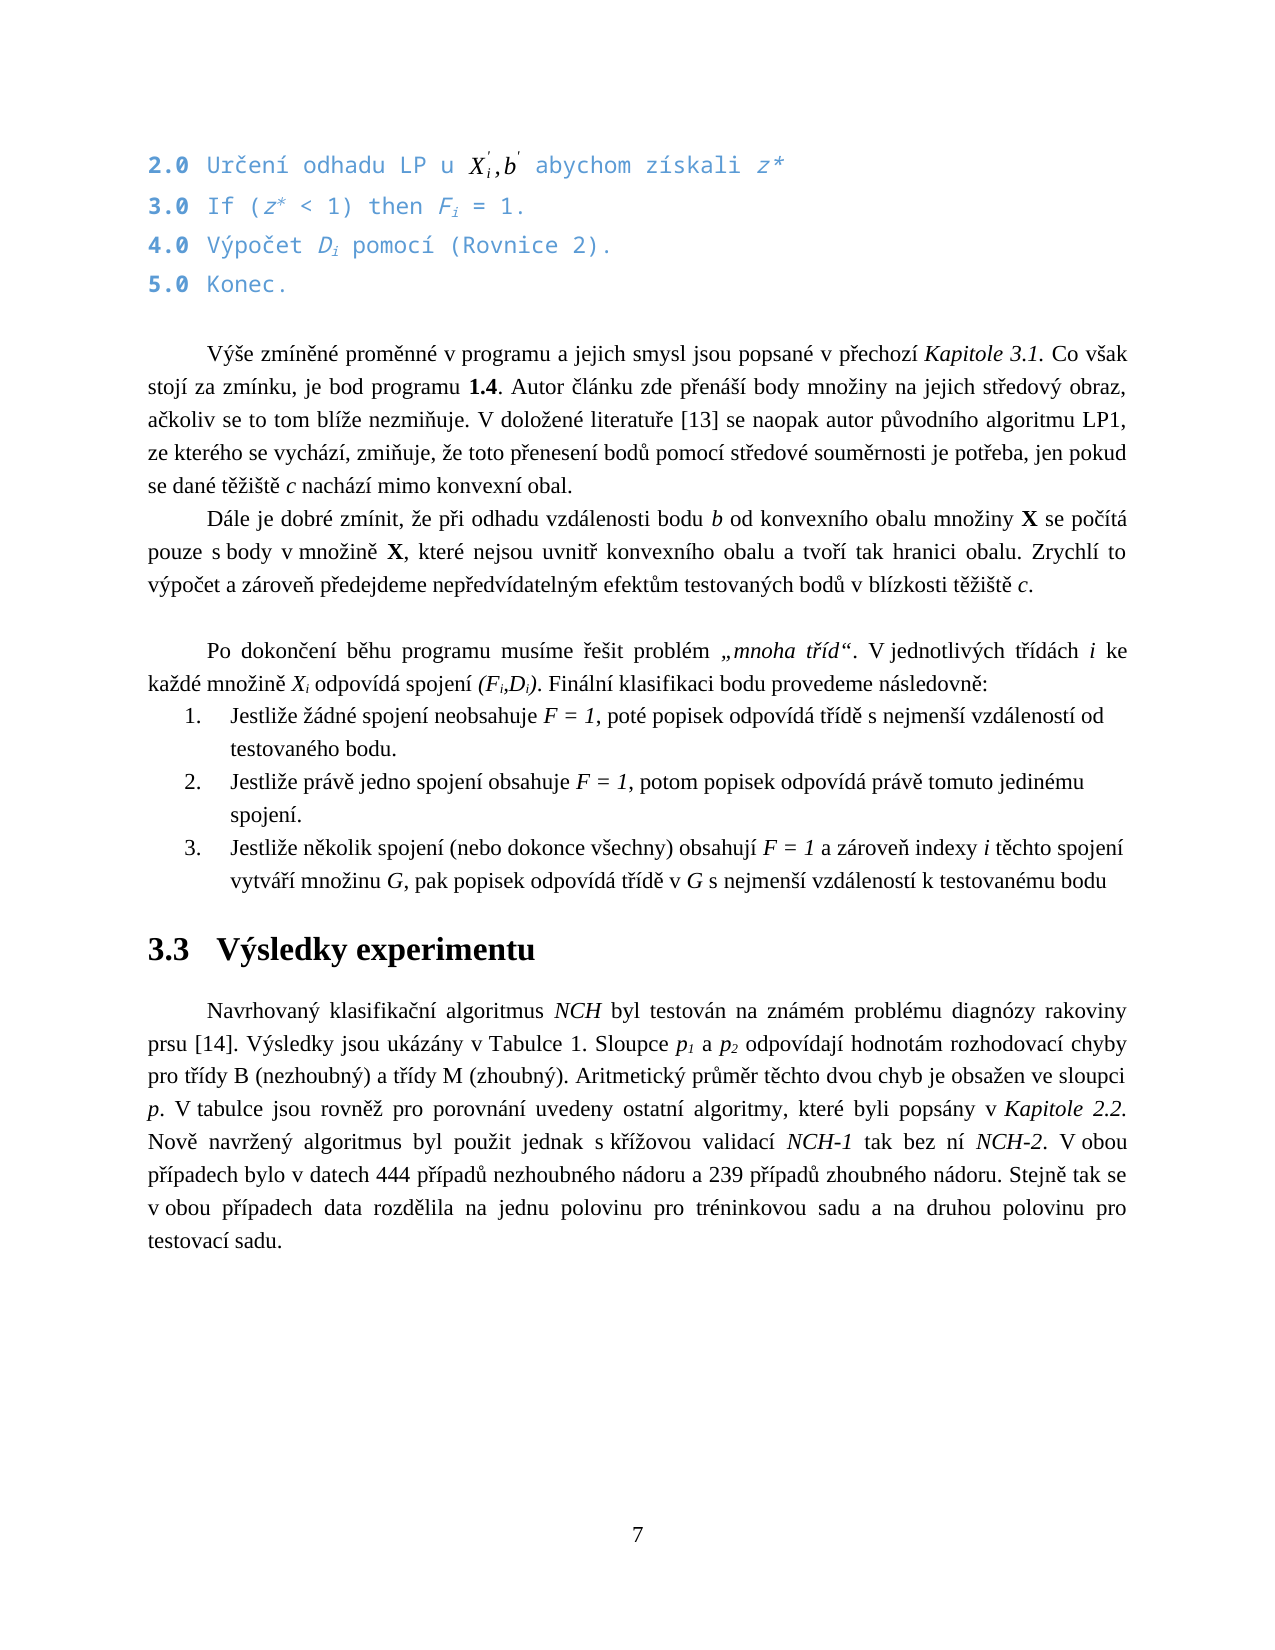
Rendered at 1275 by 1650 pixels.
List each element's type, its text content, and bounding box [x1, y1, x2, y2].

text Navrhovaný klasifikační algoritmus NCH byl testován na známém problému diagnózy rakoviny prsu [14]. Výsledky jsou ukázány v Tabulce 1. Sloupce p1 a p2 odpovídají hodnotám rozhodovací chyby pro třídy B (nezhoubný) a třídy M (zhoubný). Aritmetický průměr těchto dvou chyb je obsažen ve sloupci p. V tabulce jsou rovněž pro porovnání uvedeny ostatní algoritmy, které byli popsány v Kapitole 2.2. Nově navržený algoritmus byl použit jednak s křížovou validací NCH-1 tak bez ní NCH-2. V obou případech bylo v datech 444 případů nezhoubného nádoru a 239 případů zhoubného nádoru. Stejně tak se v obou případech data rozdělila na jednu polovinu pro tréninkovou sadu a na druhou polovinu pro testovací sadu. [148, 997, 1127, 1253]
list Určení odhadu LP u abychom získali z* [148, 148, 1127, 182]
text Výše zmíněné proměnné v programu a jejich smysl jsou popsané v přechozí Kapitole 3.1. Co však stojí za zmínku, je bod programu 1.4. Autor článku zde přenáší body množiny na jejich středový obraz, ačkoliv se to tom blíže nezmiňuje. V doložené literatuře [13] se naopak autor původního algoritmu LP1, ze kterého se vychází, zmiňuje, že toto přenesení bodů pomocí středové souměrnosti je potřeba, jen pokud se dané těžiště c nachází mimo konvexní obal. [148, 340, 1127, 498]
list Výpočet Di pomocí (Rovnice 2). [148, 229, 1127, 261]
list If (z∗ < 1) then Fi = 1. [148, 190, 1127, 222]
list Jestliže několik spojení (nebo dokonce všechny) obsahují F = 1 a zároveň indexy i těchto spojení vytváří množinu G, pak popisek odpovídá třídě v G s nejmenší vzdáleností k testovanému bodu [193, 834, 1127, 893]
list Jestliže právě jedno spojení obsahuje F = 1, potom popisek odpovídá právě tomuto jedinému spojení. [193, 768, 1127, 828]
list Konec. [148, 268, 1127, 300]
list Jestliže žádné spojení neobsahuje F = 1, poté popisek odpovídá třídě s nejmenší vzdáleností od testovaného bodu. [193, 702, 1127, 762]
subtitle Výsledky experimentu [148, 929, 1127, 967]
text Po dokončení běhu programu musíme řešit problém „mnoha tříd“. V jednotlivých třídách i ke každé množině Xi odpovídá spojení (Fi,Di). Finální klasifikaci bodu provedeme následovně: [148, 637, 1127, 696]
text Dále je dobré zmínit, že při odhadu vzdálenosti bodu b od konvexního obalu množiny X se počítá pouze s body v množině X, které nejsou uvnitř konvexního obalu a tvoří tak hranici obalu. Zrychlí to výpočet a zároveň předejdeme nepředvídatelným efektům testovaných bodů v blízkosti těžiště c. [148, 505, 1127, 597]
